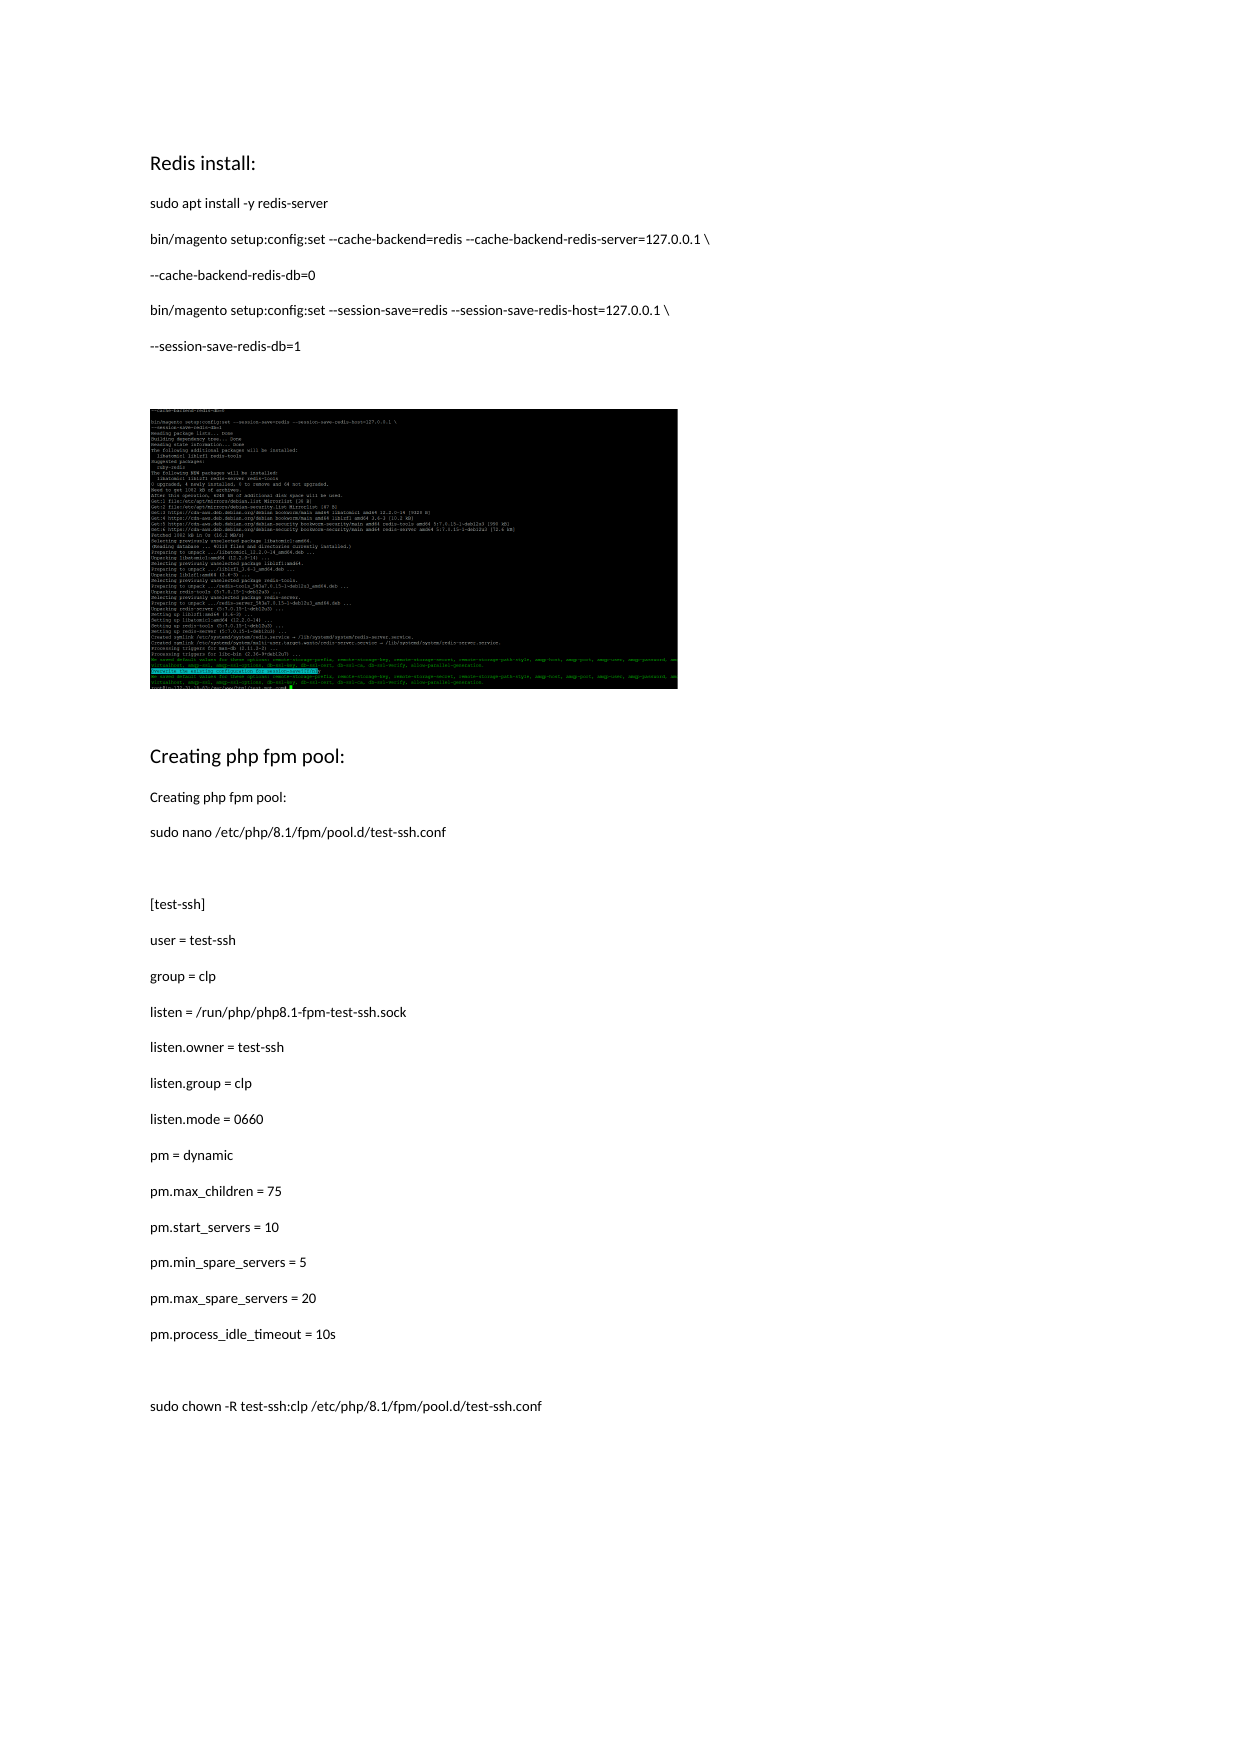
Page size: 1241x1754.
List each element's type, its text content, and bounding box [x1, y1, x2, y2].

picture [150, 409, 678, 689]
text --cache-backend-redis-db=0 [150, 266, 1090, 283]
text listen.mode = 0660 [150, 1110, 1090, 1128]
text pm = dynamic [150, 1146, 1090, 1164]
text Creating php fpm pool: [150, 744, 1090, 769]
text listen.group = clp [150, 1074, 1090, 1092]
text listen = /run/php/php8.1-fpm-test-ssh.sock [150, 1003, 1090, 1021]
text [test-ssh] [150, 895, 1090, 913]
text bin/magento setup:config:set --cache-backend=redis --cache-backend-redis-server=127.0.0.1 \ [150, 230, 1090, 248]
text user = test-ssh [150, 931, 1090, 949]
text Redis install: [150, 150, 1090, 175]
text pm.start_servers = 10 [150, 1218, 1090, 1236]
text pm.max_children = 75 [150, 1182, 1090, 1200]
text pm.max_spare_servers = 20 [150, 1289, 1090, 1307]
text group = clp [150, 967, 1090, 985]
text --session-save-redis-db=1 [150, 337, 1090, 355]
text sudo chown -R test-ssh:clp /etc/php/8.1/fpm/pool.d/test-ssh.conf [150, 1397, 1090, 1415]
text Creating php fpm pool: [150, 788, 1090, 806]
text pm.process_idle_timeout = 10s [150, 1325, 1090, 1343]
text sudo apt install -y redis-server [150, 194, 1090, 212]
text pm.min_spare_servers = 5 [150, 1254, 1090, 1271]
text listen.owner = test-ssh [150, 1039, 1090, 1056]
text bin/magento setup:config:set --session-save=redis --session-save-redis-host=127.0.0.1 \ [150, 302, 1090, 319]
text sudo nano /etc/php/8.1/fpm/pool.d/test-ssh.conf [150, 824, 1090, 841]
